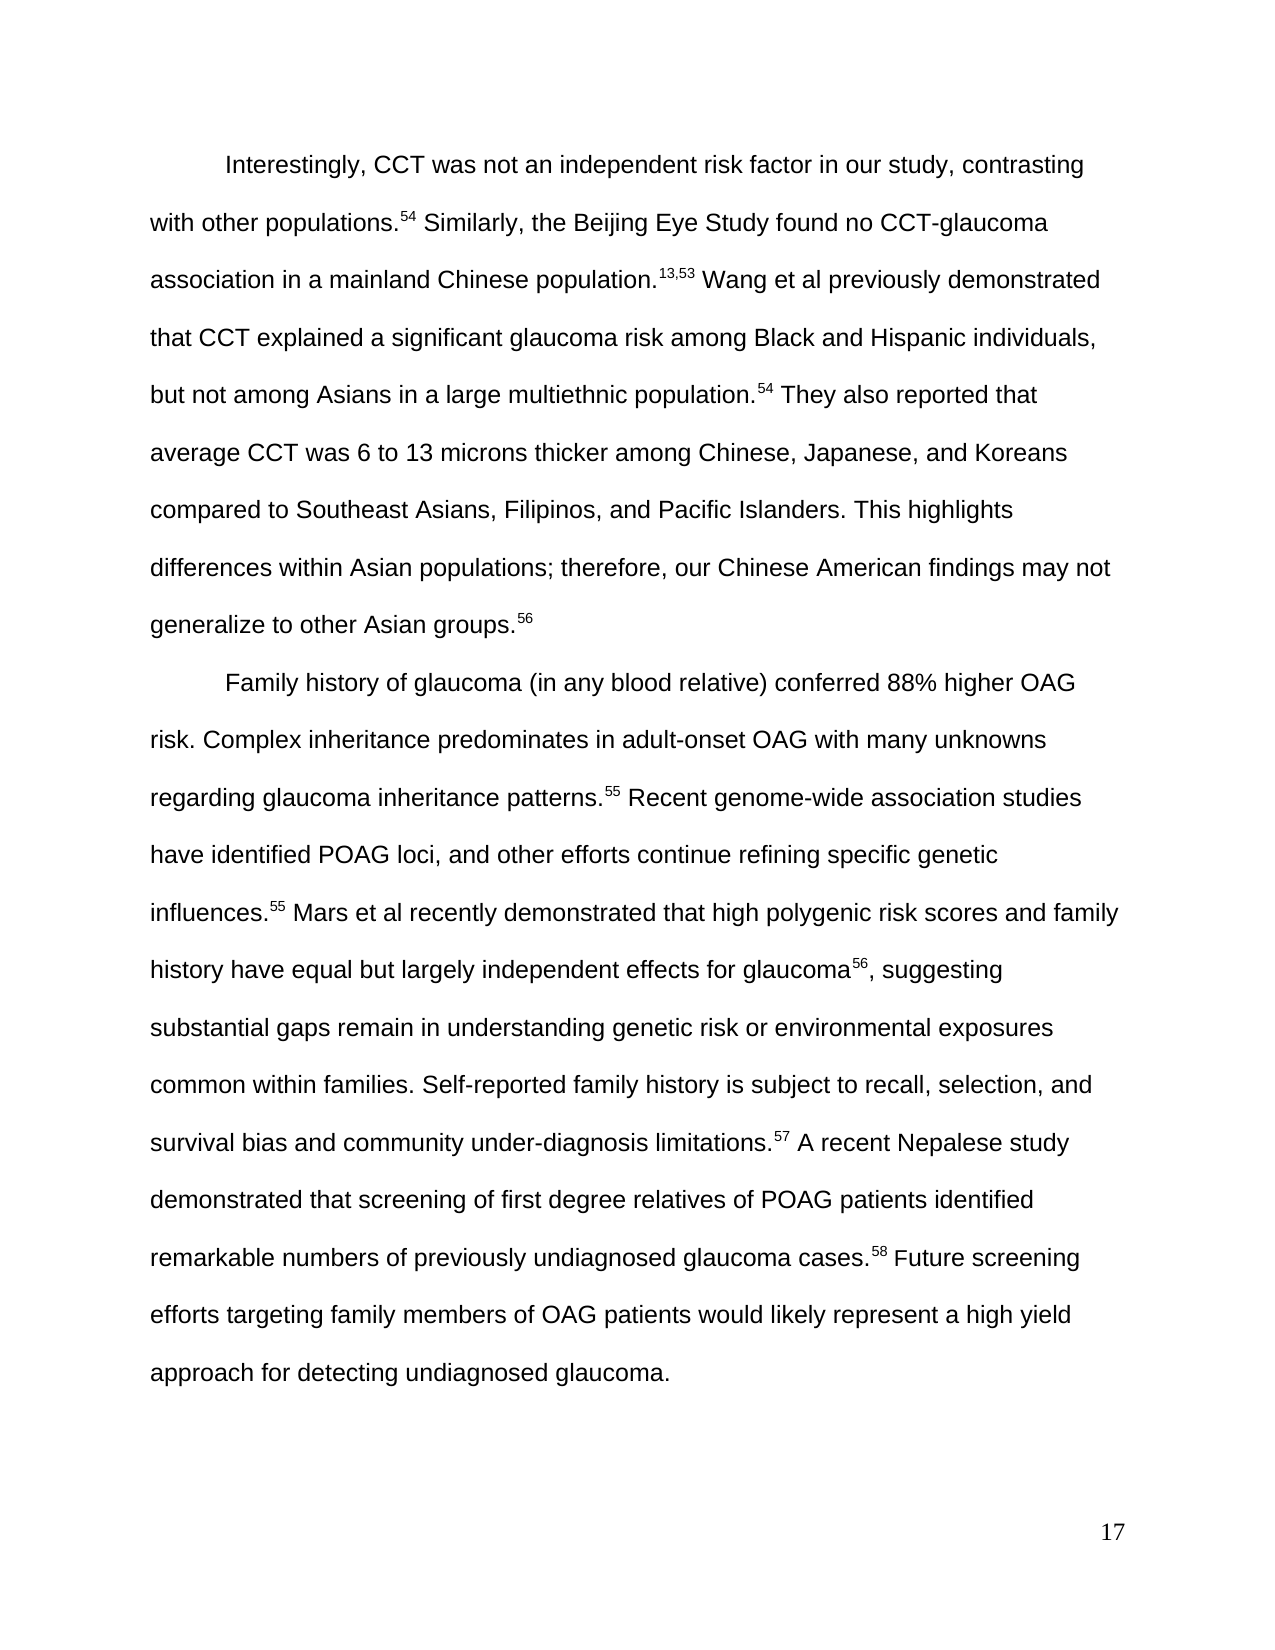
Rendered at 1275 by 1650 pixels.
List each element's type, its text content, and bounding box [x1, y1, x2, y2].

text Family history of glaucoma (in any blood relative) conferred 88% higher OAG risk. Complex inheritance predominates in adult-onset OAG with many unknowns regarding glaucoma inheritance patterns.55 Recent genome-wide association studies have identified POAG loci, and other efforts continue refining specific genetic influences.55 Mars et al recently demonstrated that high polygenic risk scores and family history have equal but largely independent effects for glaucoma56, suggesting substantial gaps remain in understanding genetic risk or environmental exposures common within families. Self-reported family history is subject to recall, selection, and survival bias and community under-diagnosis limitations.57 A recent Nepalese study demonstrated that screening of first degree relatives of POAG patients identified remarkable numbers of previously undiagnosed glaucoma cases.58 Future screening efforts targeting family members of OAG patients would likely represent a high yield approach for detecting undiagnosed glaucoma. [150, 667, 1125, 1386]
text Interestingly, CCT was not an independent risk factor in our study, contrasting with other populations.54 Similarly, the Beijing Eye Study found no CCT-glaucoma association in a mainland Chinese population.13,53 Wang et al previously demonstrated that CCT explained a significant glaucoma risk among Black and Hispanic individuals, but not among Asians in a large multiethnic population.54 They also reported that average CCT was 6 to 13 microns thicker among Chinese, Japanese, and Koreans compared to Southeast Asians, Filipinos, and Pacific Islanders. This highlights differences within Asian populations; therefore, our Chinese American findings may not generalize to other Asian groups.56 [150, 150, 1125, 639]
